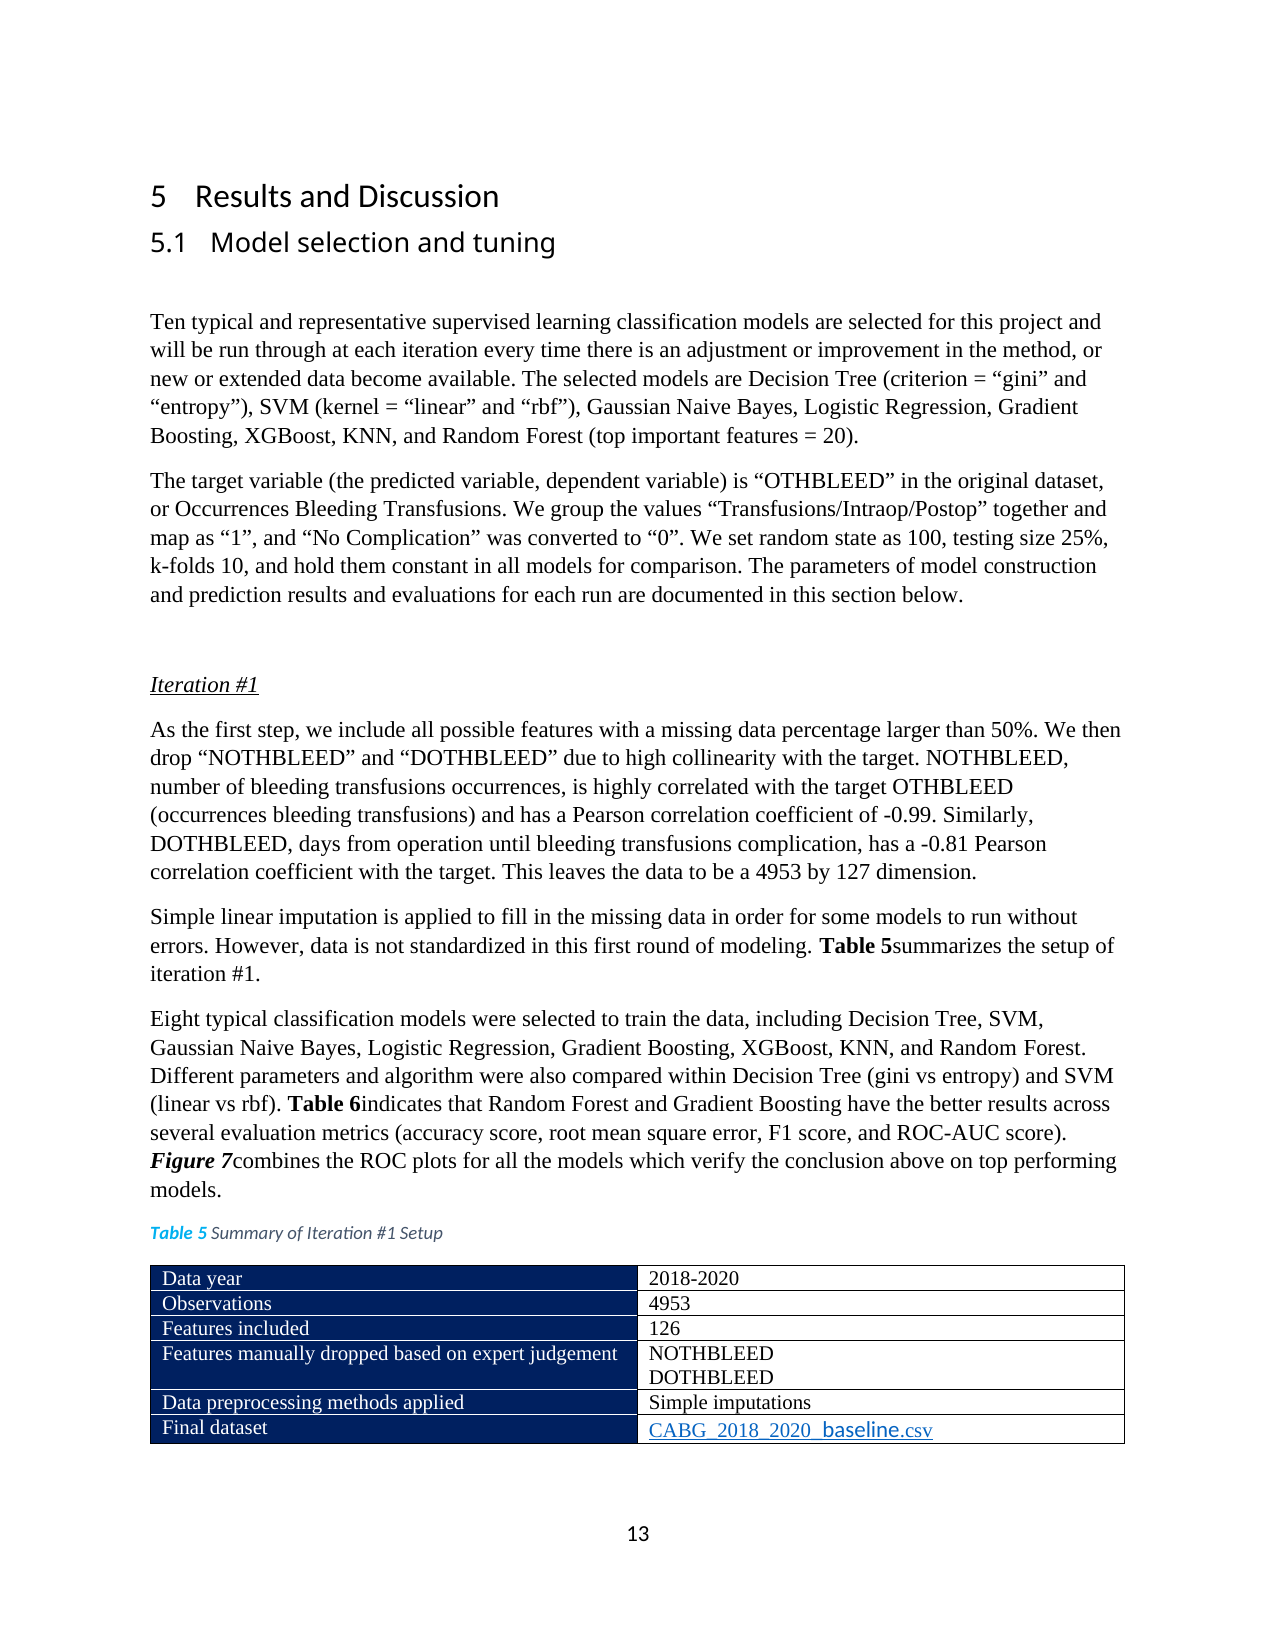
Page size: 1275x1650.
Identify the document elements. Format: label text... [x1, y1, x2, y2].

table_cell CABG_2018_2020_baseline.csv [638, 1415, 1124, 1443]
table_cell Final dataset [151, 1415, 637, 1443]
text Simple linear imputation is applied to fill in the missing data in order for some models to run without errors. However, data is not standardized in this first round of modeling. Table 5summarizes the setup of iteration #1. [150, 903, 1125, 986]
table_cell NOTHBLEED DOTHBLEED [638, 1341, 1124, 1389]
table_cell Simple imputations [638, 1390, 1124, 1414]
table_header 2018-2020 [638, 1266, 1124, 1290]
subtitle Results and Discussion [150, 175, 1125, 216]
text As the first step, we include all possible features with a missing data percentage larger than 50%. We then drop “NOTHBLEED” and “DOTHBLEED” due to high collinearity with the target. NOTHBLEED, number of bleeding transfusions occurrences, is highly correlated with the target OTHBLEED (occurrences bleeding transfusions) and has a Pearson correlation coefficient of -0.99. Similarly, DOTHBLEED, days from operation until bleeding transfusions complication, has a -0.81 Pearson correlation coefficient with the target. This leaves the data to be a 4953 by 127 dimension. [150, 716, 1125, 884]
text Table 5 Summary of Iteration #1 Setup [150, 1221, 1125, 1244]
table_header Data year [151, 1266, 637, 1290]
text Iteration #1 [150, 671, 1125, 697]
text Ten typical and representative supervised learning classification models are selected for this project and will be run through at each iteration every time there is an adjustment or improvement in the method, or new or extended data become available. The selected models are Decision Tree (criterion = “gini” and “entropy”), SVM (kernel = “linear” and “rbf”), Gaussian Naive Bayes, Logistic Regression, Gradient Boosting, XGBoost, KNN, and Random Forest (top important features = 20). [150, 308, 1125, 448]
table_cell Features included [151, 1316, 637, 1340]
table_cell Data preprocessing methods applied [151, 1390, 637, 1414]
table_cell Observations [151, 1291, 637, 1315]
table_cell Features manually dropped based on expert judgement [151, 1341, 637, 1389]
subtitle Model selection and tuning [150, 223, 1125, 260]
text Eight typical classification models were selected to train the data, including Decision Tree, SVM, Gaussian Naive Bayes, Logistic Regression, Gradient Boosting, XGBoost, KNN, and Random Forest. Different parameters and algorithm were also compared within Decision Tree (gini vs entropy) and SVM (linear vs rbf). Table 6indicates that Random Forest and Gradient Boosting have the better results across several evaluation metrics (accuracy score, root mean square error, F1 score, and ROC-AUC score). Figure 7combines the ROC plots for all the models which verify the conclusion above on top performing models. [150, 1005, 1125, 1202]
table_cell 126 [638, 1316, 1124, 1340]
text The target variable (the predicted variable, dependent variable) is “OTHBLEED” in the original dataset, or Occurrences Bleeding Transfusions. We group the values “Transfusions/Intraop/Postop” together and map as “1”, and “No Complication” was converted to “0”. We set random state as 100, testing size 25%, k-folds 10, and hold them constant in all models for comparison. The parameters of model construction and prediction results and evaluations for each run are documented in this section below. [150, 467, 1125, 607]
table_cell 4953 [638, 1291, 1124, 1315]
